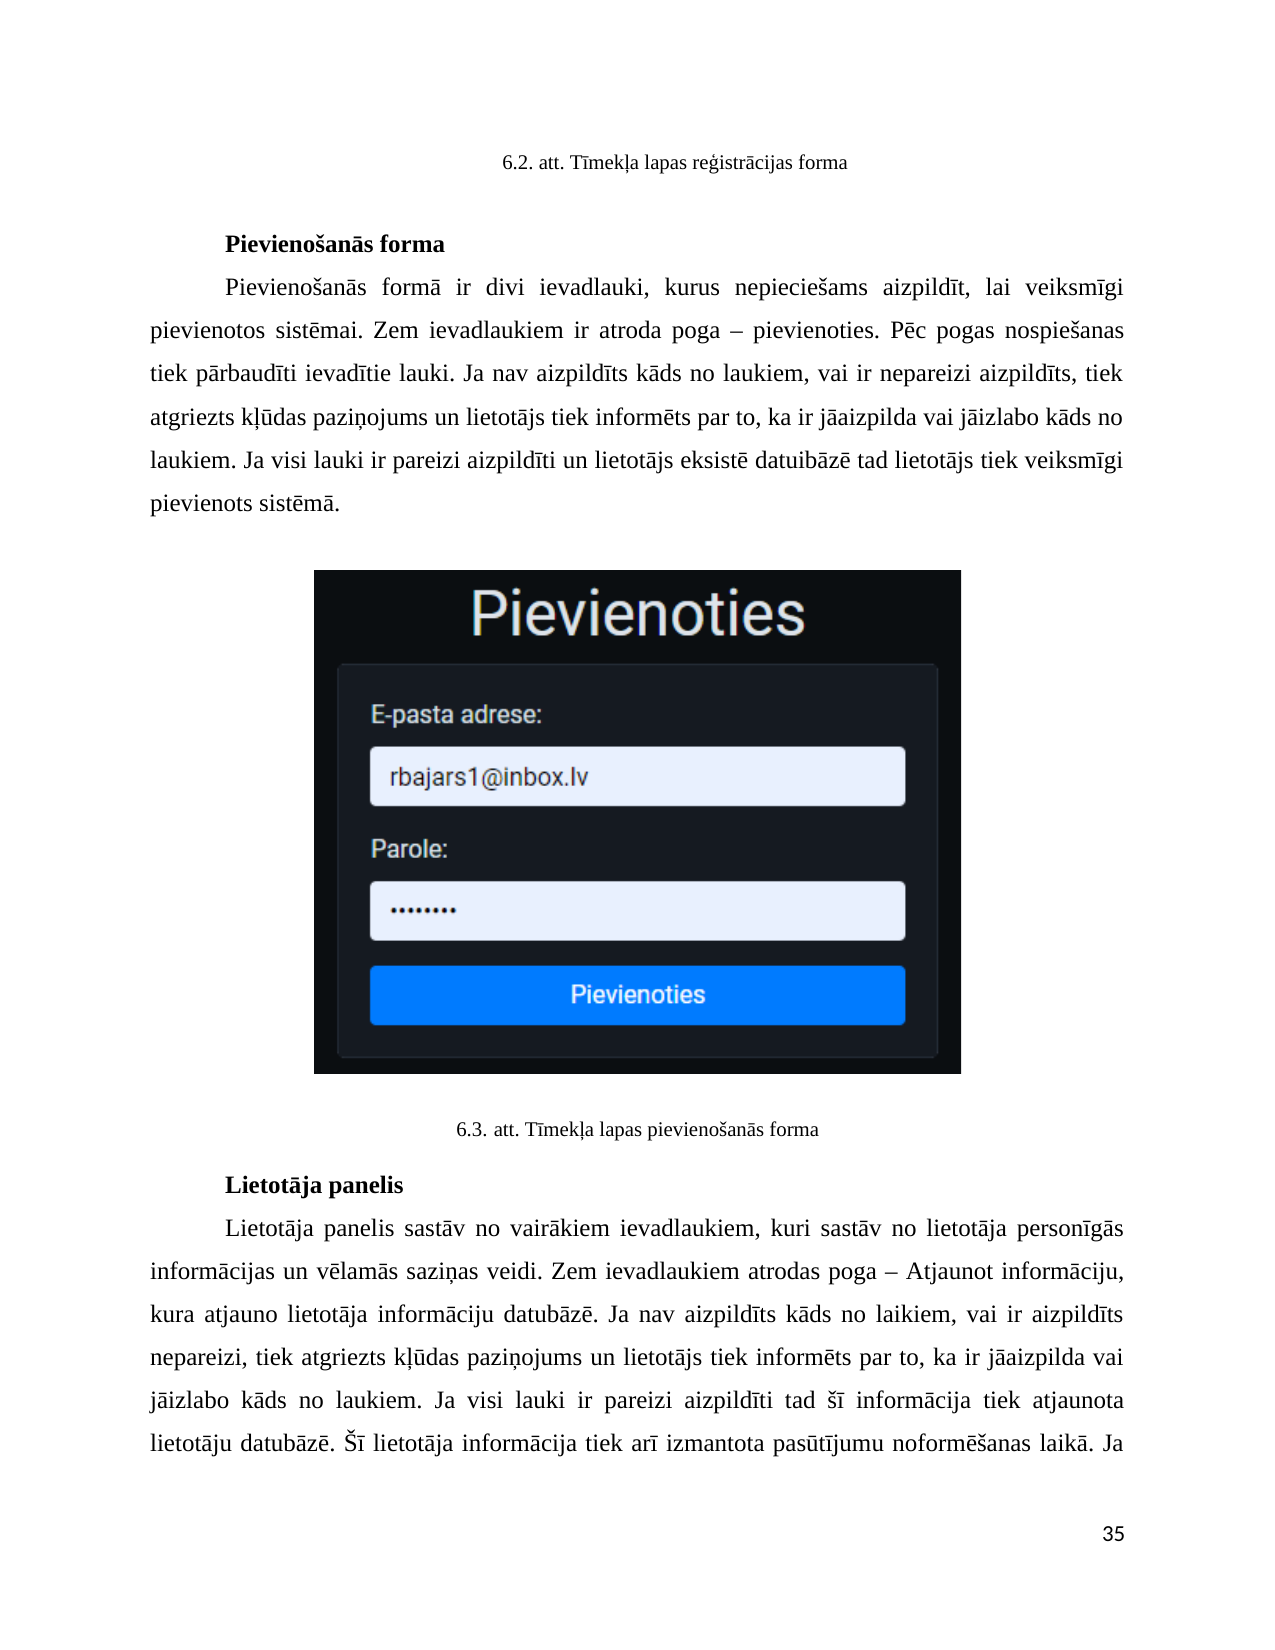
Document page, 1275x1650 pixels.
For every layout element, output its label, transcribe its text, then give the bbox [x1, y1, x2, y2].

text Pievienošanās forma [150, 229, 1125, 258]
picture [314, 570, 962, 1074]
text 6.2. att. Tīmekļa lapas reģistrācijas forma [150, 150, 1125, 174]
text Lietotāja panelis [150, 1170, 1125, 1198]
text Pievienošanās formā ir divi ievadlauki, kurus nepieciešams aizpildīt, lai veiksmīgi pievienotos sistēmai. Zem ievadlaukiem ir atroda poga – pievienoties. Pēc pogas nospiešanas tiek pārbaudīti ievadītie lauki. Ja nav aizpildīts kāds no laukiem, vai ir nepareizi aizpildīts, tiek atgriezts kļūdas paziņojums un lietotājs tiek informēts par to, ka ir jāaizpilda vai jāizlabo kāds no laukiem. Ja visi lauki ir pareizi aizpildīti un lietotājs eksistē datuibāzē tad lietotājs tiek veiksmīgi pievienots sistēmā. [150, 272, 1125, 517]
